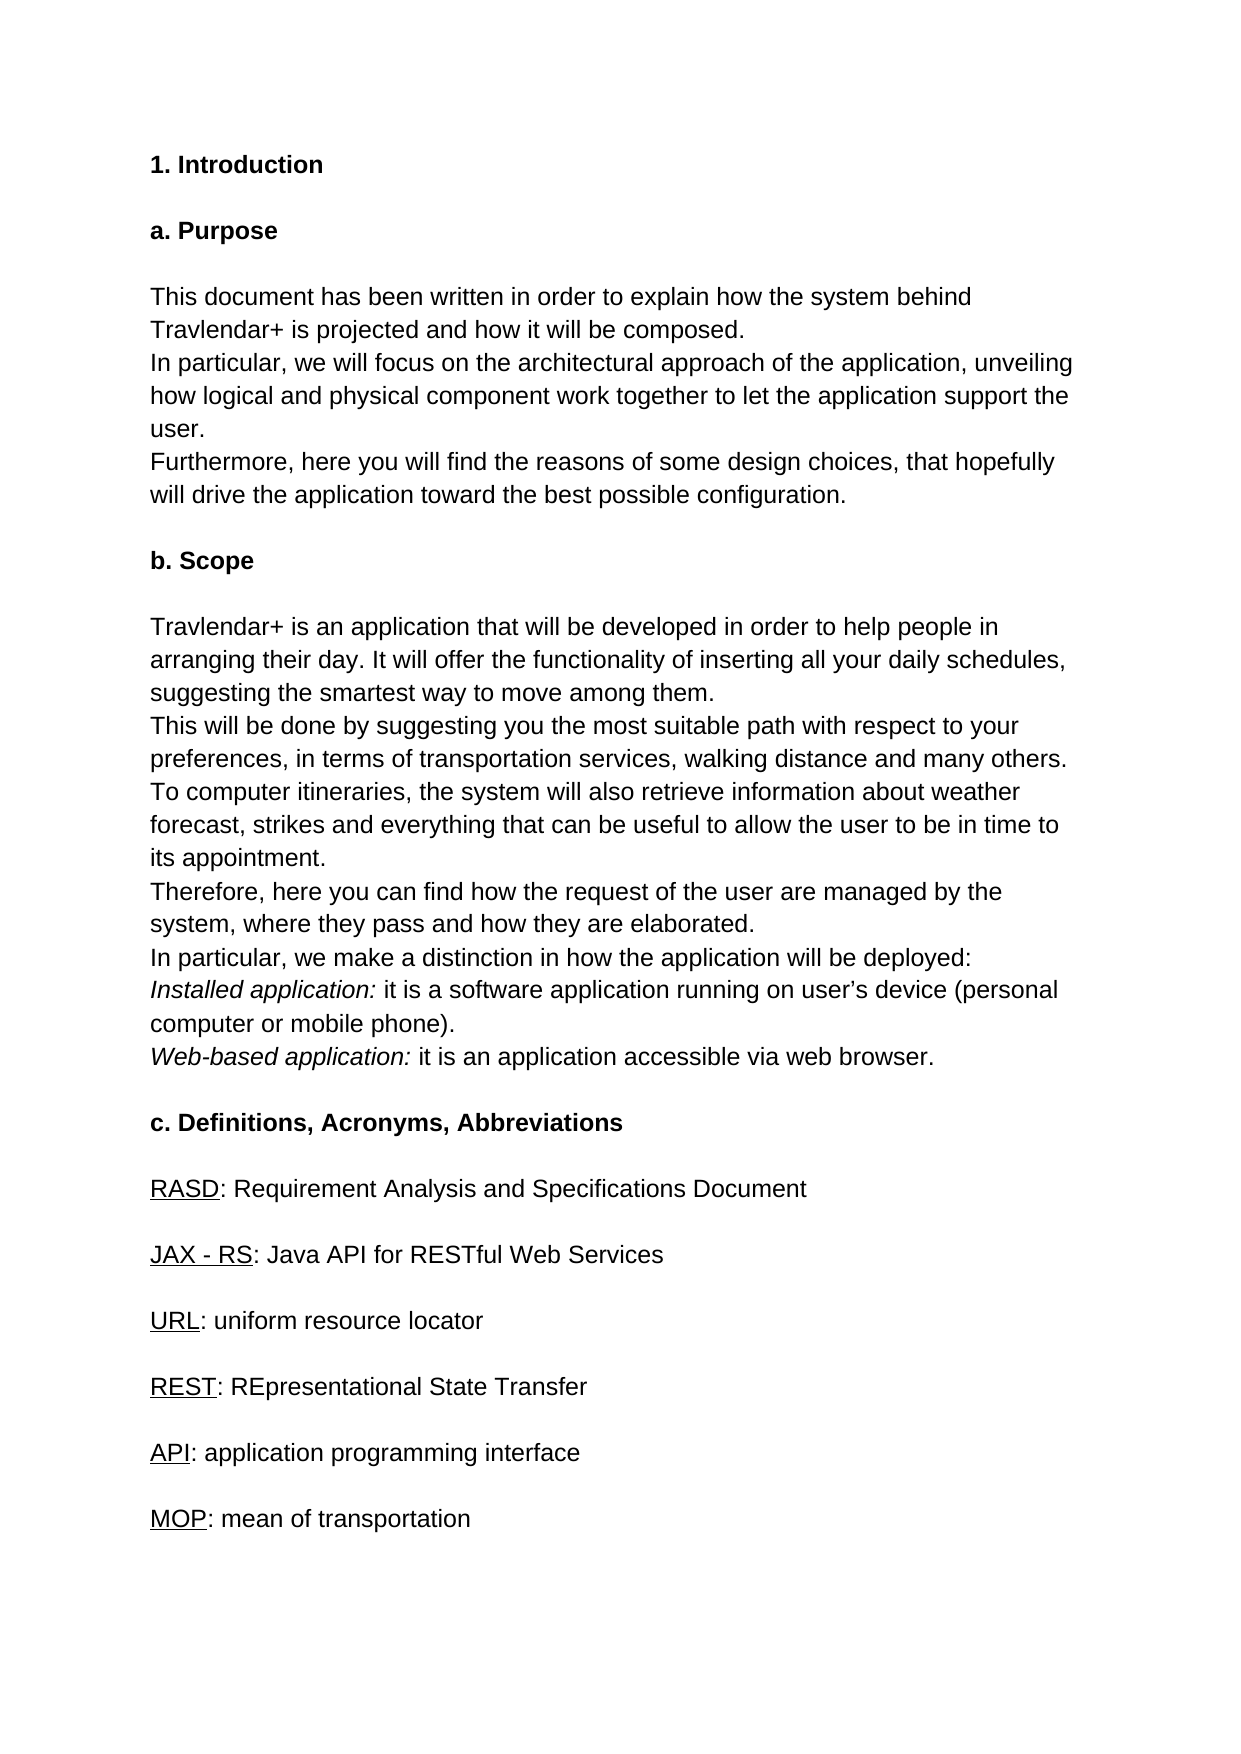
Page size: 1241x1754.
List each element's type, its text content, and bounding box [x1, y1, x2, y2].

text URL: uniform resource locator [150, 1306, 1090, 1334]
text JAX - RS: Java API for RESTful Web Services [150, 1240, 1090, 1268]
text MOP: mean of transportation [150, 1504, 1090, 1533]
text Furthermore, here you will find the reasons of some design choices, that hopefully will drive the application toward the best possible configuration. [150, 447, 1090, 509]
text Travlendar+ is an application that will be developed in order to help people in arranging their day. It will offer the functionality of inserting all your daily schedules, suggesting the smartest way to move among them. [150, 612, 1090, 707]
text In particular, we make a distinction in how the application will be deployed: [150, 942, 1090, 971]
text 1. Introduction [150, 150, 1090, 179]
text Therefore, here you can find how the request of the user are managed by the system, where they pass and how they are elaborated. [150, 876, 1090, 938]
text API: application programming interface [150, 1438, 1090, 1467]
text REST: REpresentational State Transfer [150, 1372, 1090, 1401]
text Web-based application: it is an application accessible via web browser. [150, 1042, 1090, 1070]
text This document has been written in order to explain how the system behind Travlendar+ is projected and how it will be composed. [150, 282, 1090, 344]
text This will be done by suggesting you the most suitable path with respect to your preferences, in terms of transportation services, walking distance and many others. [150, 711, 1090, 773]
text To computer itineraries, the system will also retrieve information about weather forecast, strikes and everything that can be useful to allow the user to be in time to its appointment. [150, 777, 1090, 872]
text b. Scope [150, 546, 1090, 575]
text a. Purpose [150, 216, 1090, 245]
text RASD: Requirement Analysis and Specifications Document [150, 1174, 1090, 1202]
text c. Definitions, Acronyms, Abbreviations [150, 1108, 1090, 1136]
text Installed application: it is a software application running on user’s device (personal computer or mobile phone). [150, 976, 1090, 1037]
text In particular, we will focus on the architectural approach of the application, unveiling how logical and physical component work together to let the application support the user. [150, 348, 1090, 443]
